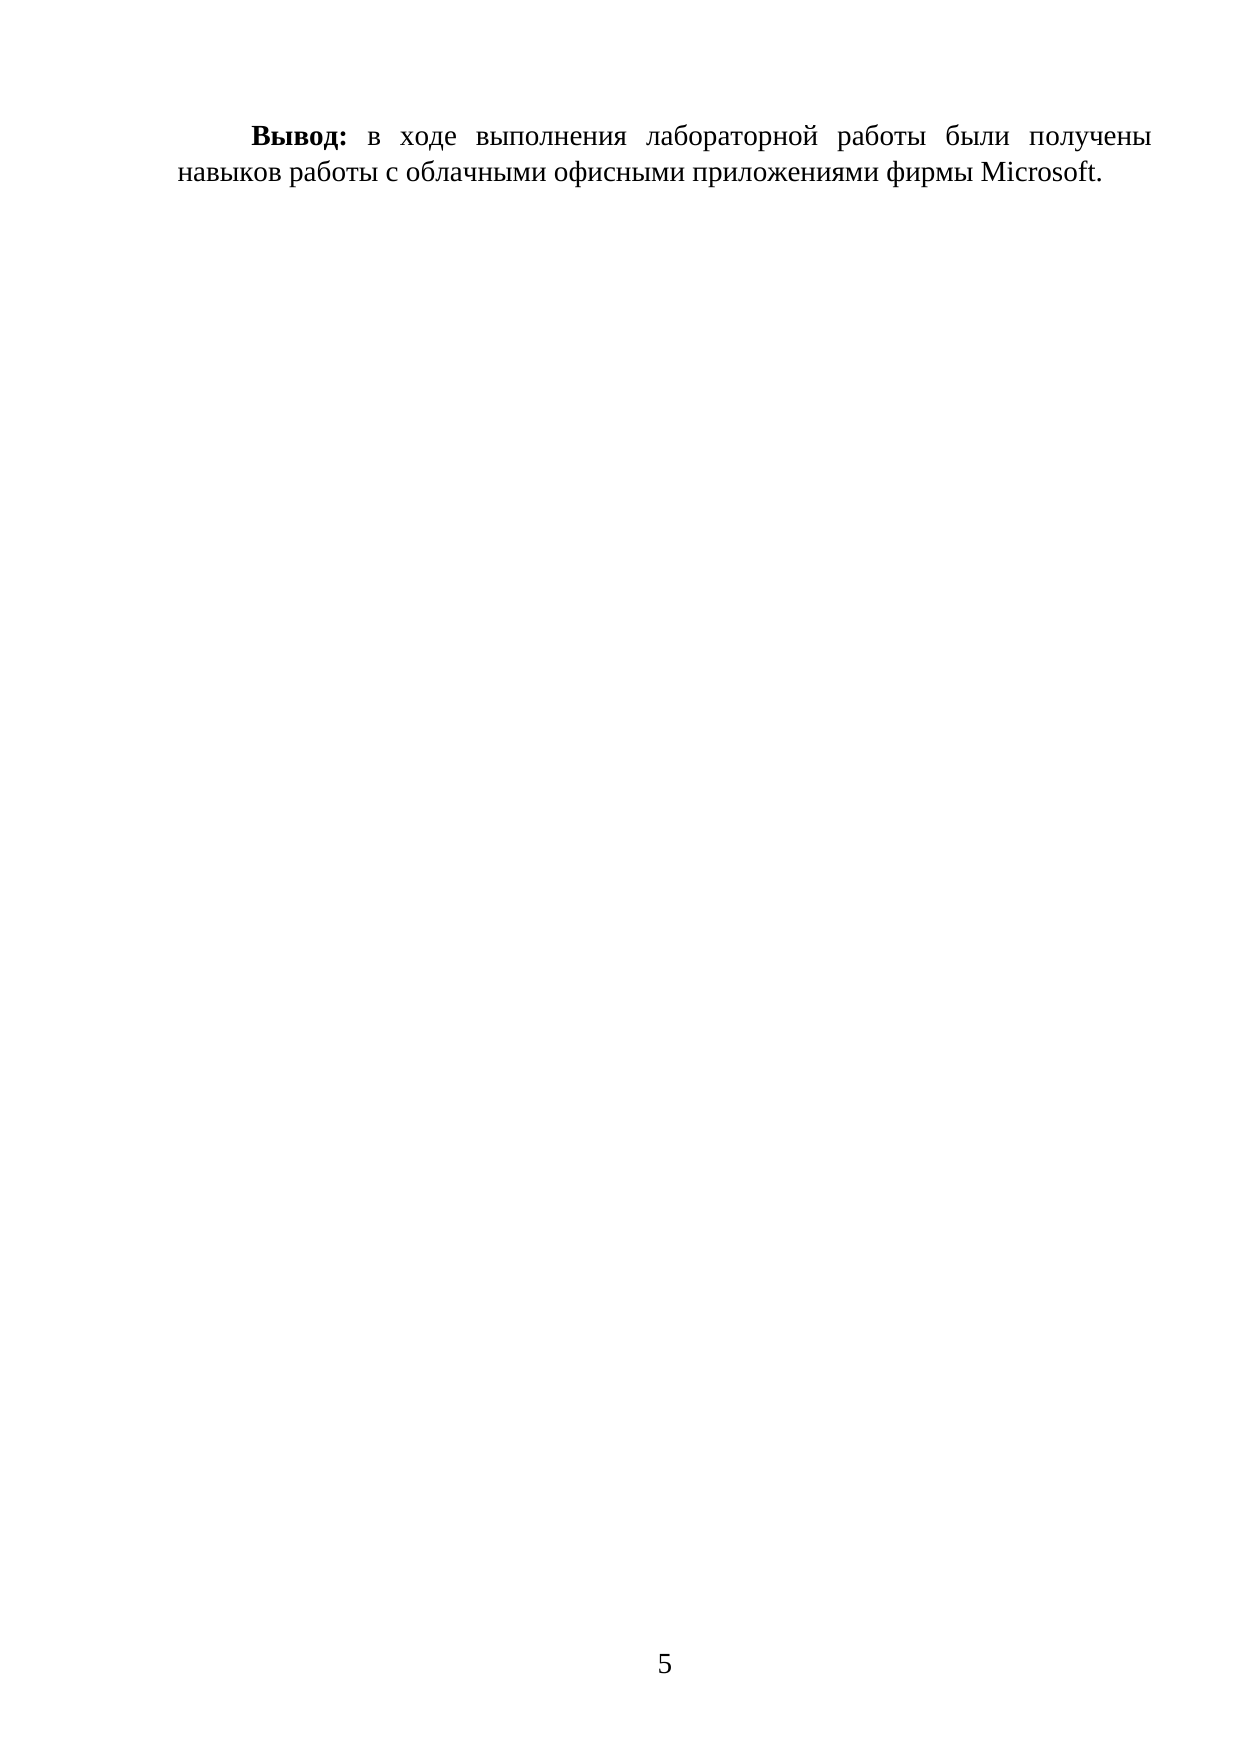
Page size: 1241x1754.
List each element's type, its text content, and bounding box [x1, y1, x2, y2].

text Вывод: в ходе выполнения лабораторной работы были получены навыков работы с облачными офисными приложениями фирмы Microsoft. [177, 118, 1152, 188]
